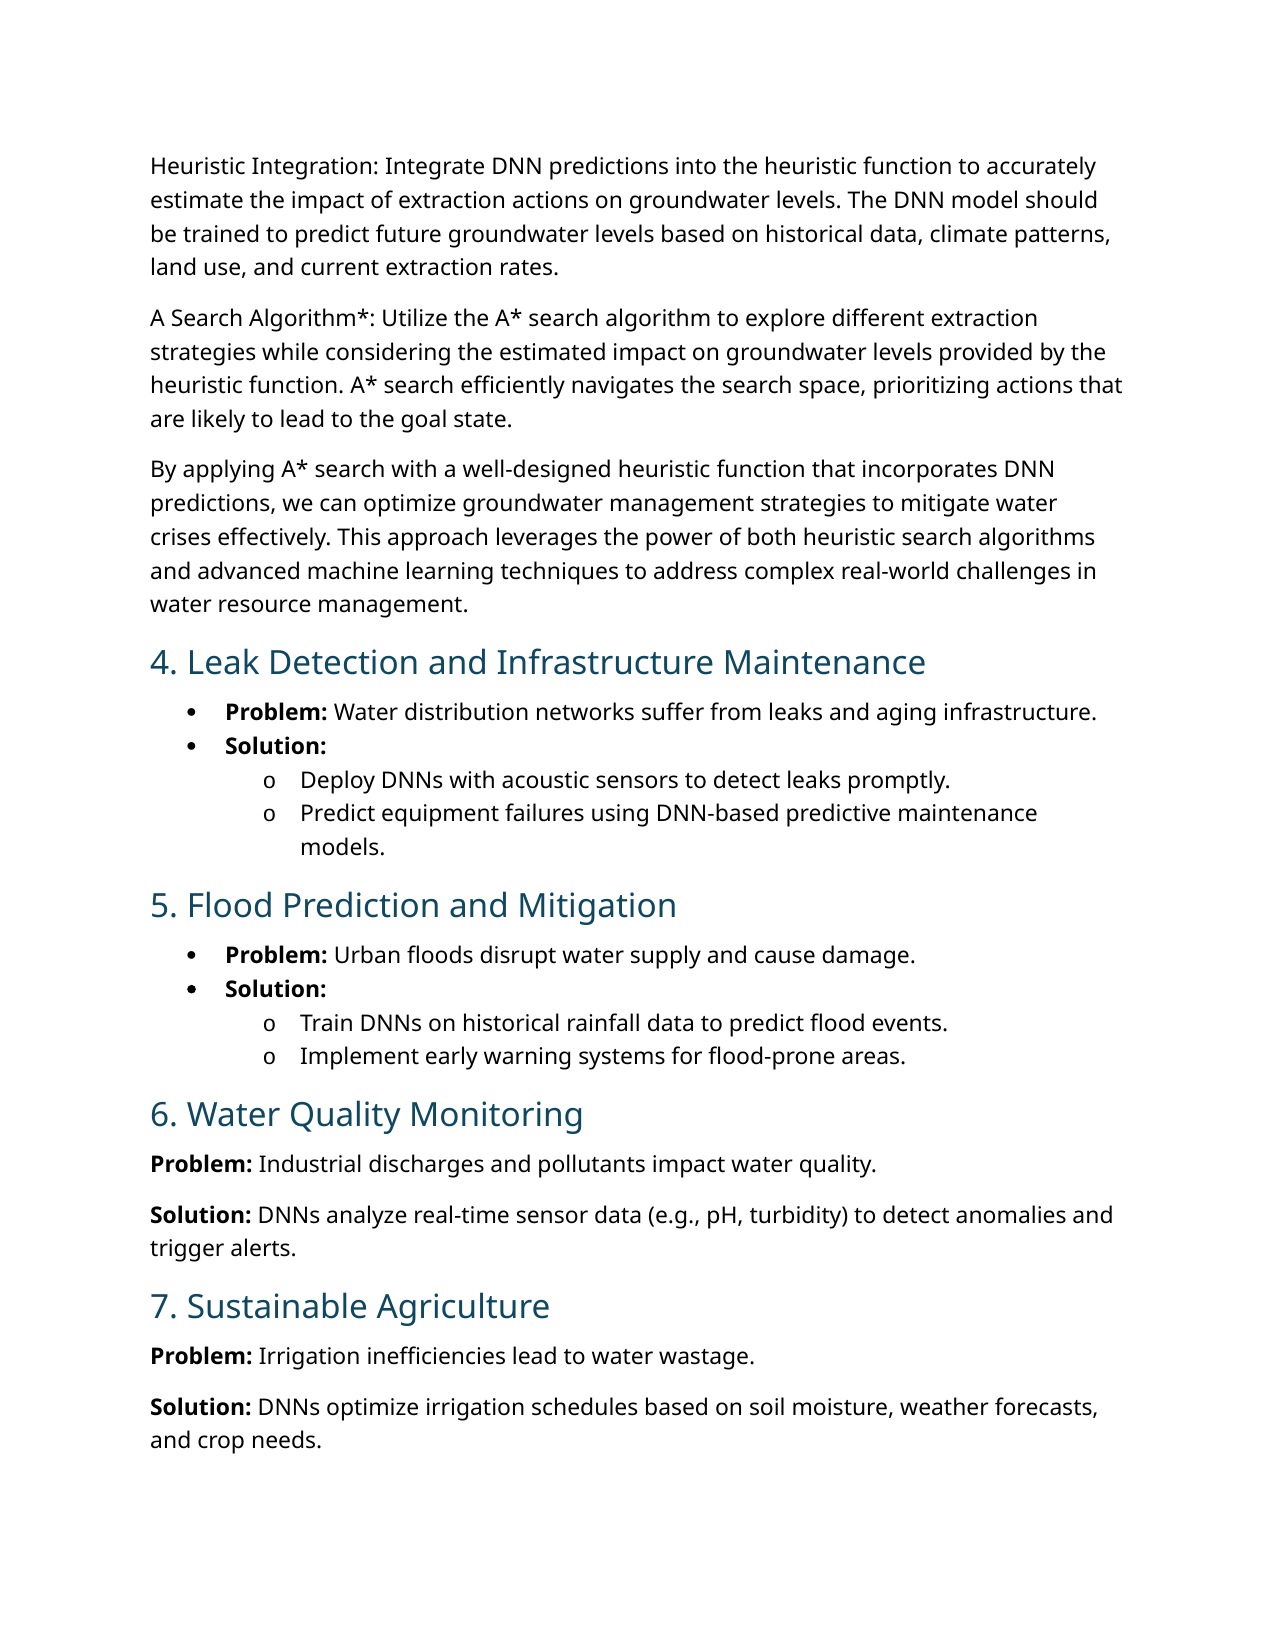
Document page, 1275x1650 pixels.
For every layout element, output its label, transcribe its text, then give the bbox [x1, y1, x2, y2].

text A Search Algorithm*: Utilize the A* search algorithm to explore different extraction strategies while considering the estimated impact on groundwater levels provided by the heuristic function. A* search efficiently navigates the search space, prioritizing actions that are likely to lead to the goal state. [150, 302, 1125, 434]
list Solution: [187, 973, 1125, 1004]
list Train DNNs on historical rainfall data to predict flood events. [262, 1006, 1125, 1038]
list Predict equipment failures using DNN-based predictive maintenance models. [262, 797, 1125, 862]
text Problem: Industrial discharges and pollutants impact water quality. [150, 1148, 1125, 1179]
text By applying A* search with a well-designed heuristic function that incorporates DNN predictions, we can optimize groundwater management strategies to mitigate water crises effectively. This approach leverages the power of both heuristic search algorithms and advanced machine learning techniques to address complex real-world challenges in water resource management. [150, 453, 1125, 619]
text Solution: DNNs analyze real-time sensor data (e.g., pH, turbidity) to detect anomalies and trigger alerts. [150, 1198, 1125, 1263]
list Problem: Water distribution networks suffer from leaks and aging infrastructure. [187, 696, 1125, 727]
list Problem: Urban floods disrupt water supply and cause damage. [187, 939, 1125, 970]
text Problem: Irrigation inefficiencies lead to water wastage. [150, 1340, 1125, 1371]
text Heuristic Integration: Integrate DNN predictions into the heuristic function to accurately estimate the impact of extraction actions on groundwater levels. The DNN model should be trained to predict future groundwater levels based on historical data, climate patterns, land use, and current extraction rates. [150, 150, 1125, 282]
subtitle 4. Leak Detection and Infrastructure Maintenance [150, 639, 1125, 684]
list Implement early warning systems for flood-prone areas. [262, 1040, 1125, 1072]
list Solution: [187, 730, 1125, 761]
subtitle 5. Flood Prediction and Mitigation [150, 882, 1125, 927]
list Deploy DNNs with acoustic sensors to detect leaks promptly. [262, 763, 1125, 795]
subtitle 6. Water Quality Monitoring [150, 1091, 1125, 1136]
text Solution: DNNs optimize irrigation schedules based on soil moisture, weather forecasts, and crop needs. [150, 1390, 1125, 1455]
subtitle 7. Sustainable Agriculture [150, 1283, 1125, 1328]
